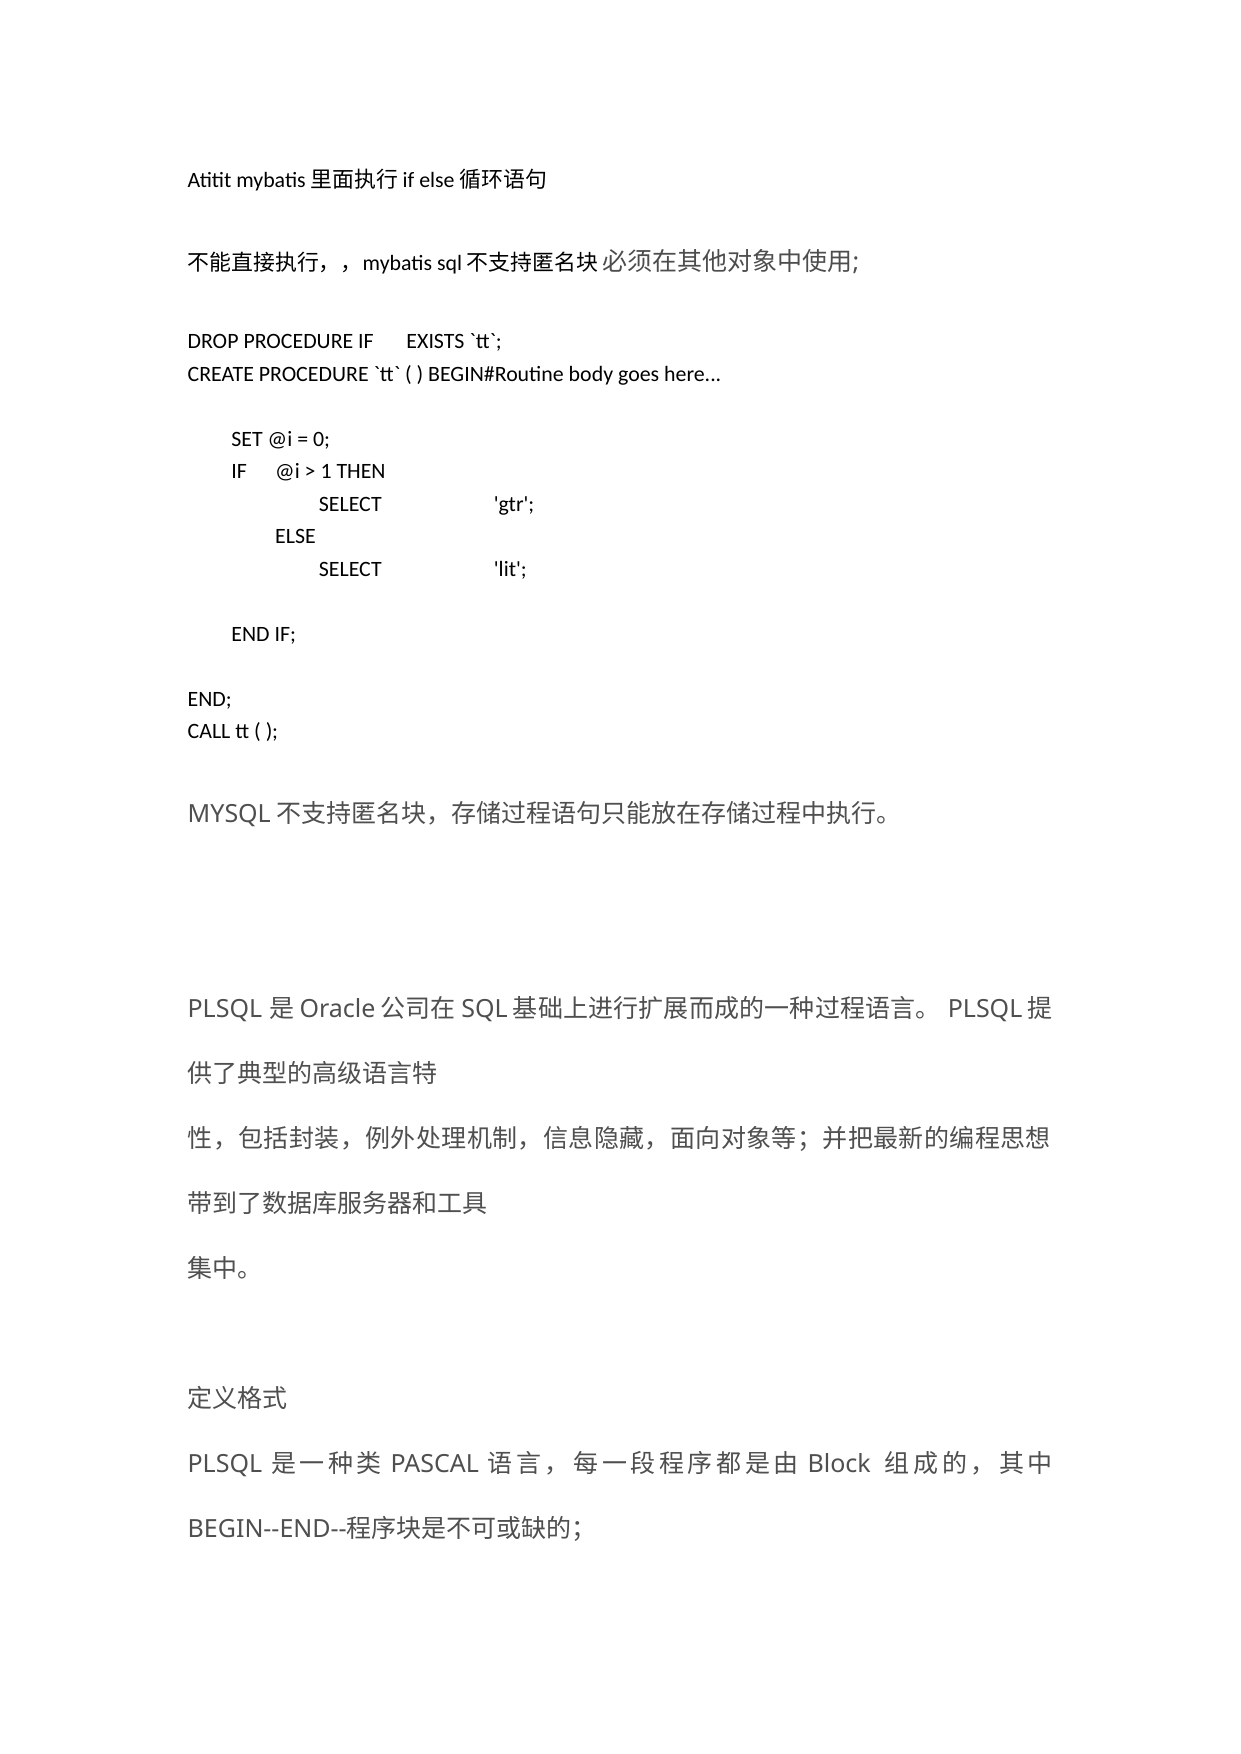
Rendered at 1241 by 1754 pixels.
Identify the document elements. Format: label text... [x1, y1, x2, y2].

text IF @i > 1 THEN [187, 454, 1053, 487]
text PLSQL是一种类PASCAL语言，每一段程序都是由Block 组成的，其中BEGIN--END--程序块是不可或缺的； [187, 1429, 1053, 1559]
text CREATE PROCEDURE `tt` ( ) BEGIN#Routine body goes here... [187, 357, 1053, 389]
text 集中。 [187, 1234, 1053, 1299]
text MYSQL不支持匿名块，存储过程语句只能放在存储过程中执行。 [187, 779, 1053, 844]
text END; [187, 682, 1053, 714]
text PLSQL 是Oracle公司在SQL基础上进行扩展而成的一种过程语言。 PLSQL提供了典型的高级语言特 [187, 974, 1053, 1104]
text END IF; [187, 617, 1053, 649]
text SELECT 'lit'; [187, 552, 1053, 584]
text 定义格式 [187, 1364, 1053, 1429]
text Atitit mybatis里面执行 if else 循环语句 [187, 162, 1053, 194]
text DROP PROCEDURE IF EXISTS `tt`; [187, 324, 1053, 357]
text SELECT 'gtr'; [187, 487, 1053, 519]
text 性，包括封装，例外处理机制，信息隐藏，面向对象等；并把最新的编程思想带到了数据库服务器和工具 [187, 1104, 1053, 1234]
text CALL tt ( ); [187, 714, 1053, 747]
text ELSE [187, 519, 1053, 552]
text SET @i = 0; [187, 422, 1053, 454]
text 不能直接执行，，mybatis sql不支持匿名块 必须在其他对象中使用; [187, 227, 1053, 292]
